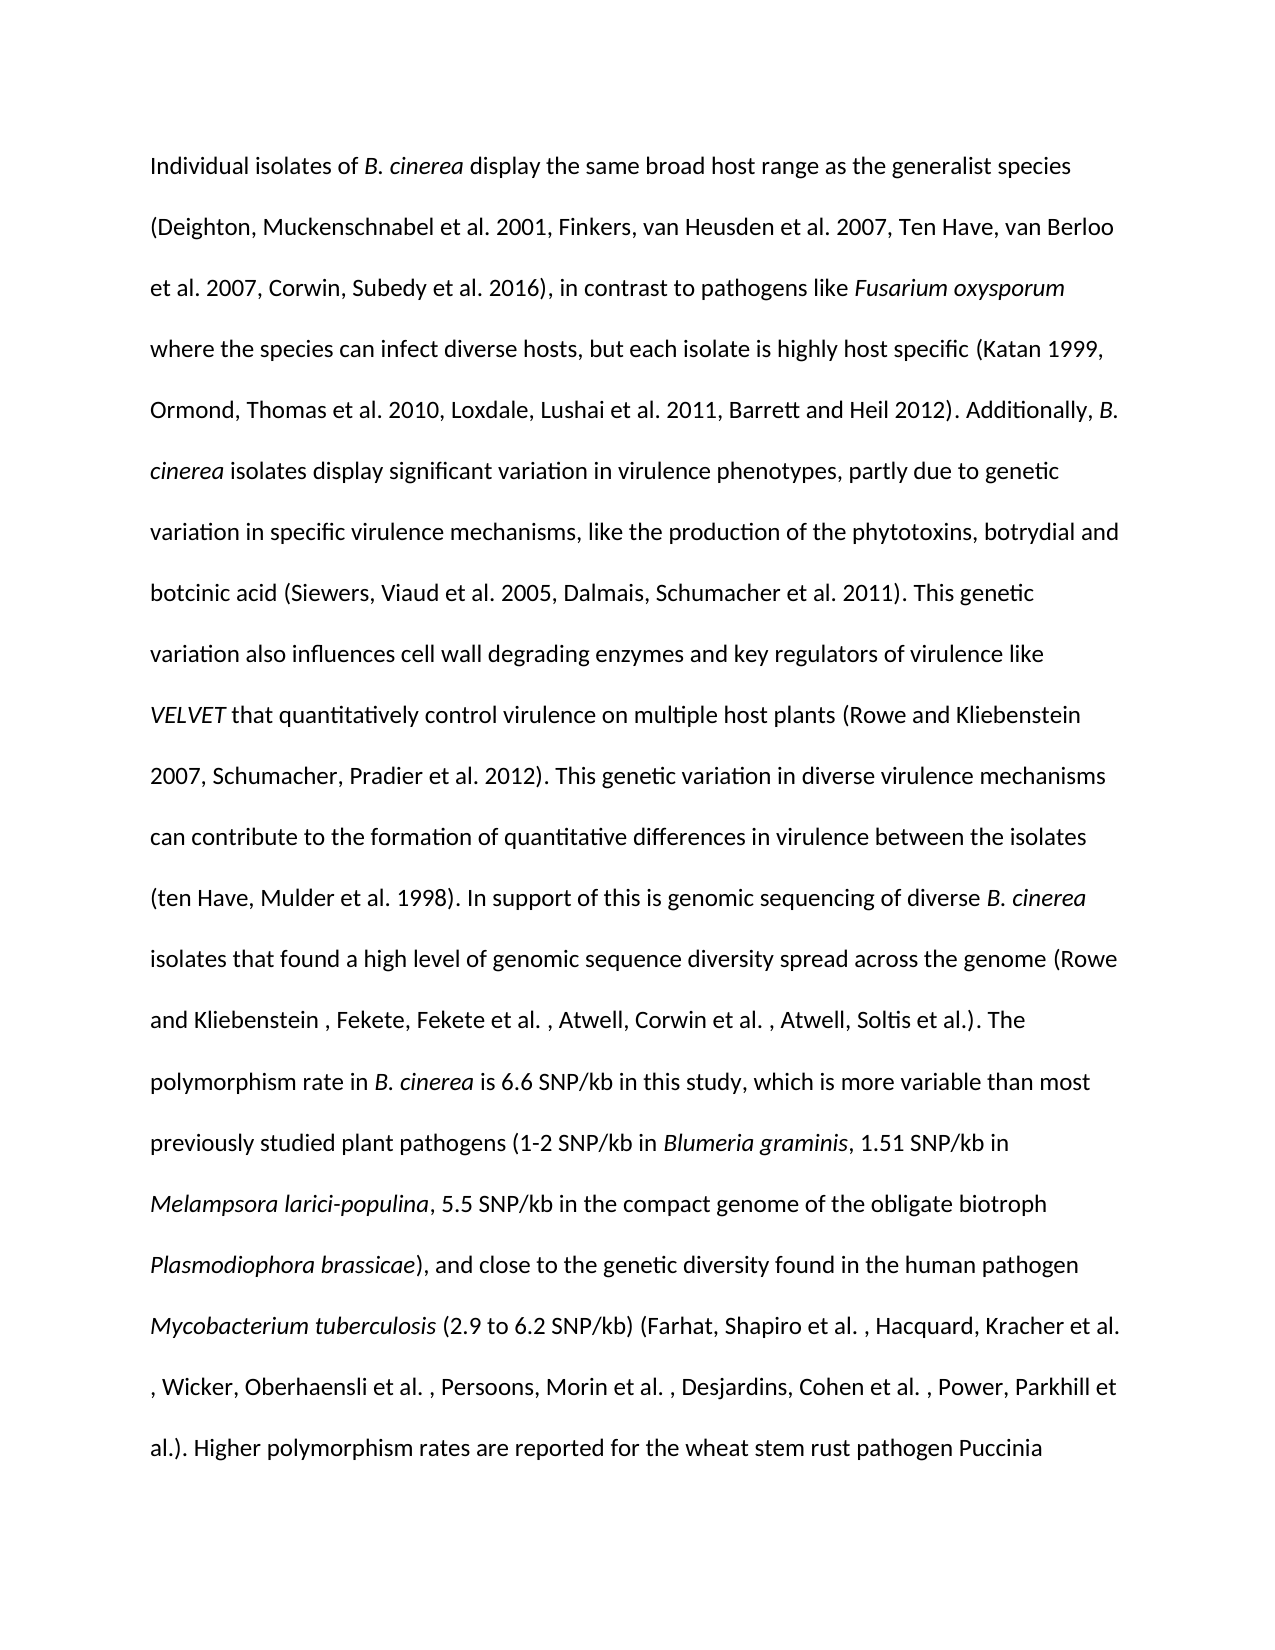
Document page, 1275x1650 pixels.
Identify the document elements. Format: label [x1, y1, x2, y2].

text [150, 150, 1125, 1462]
